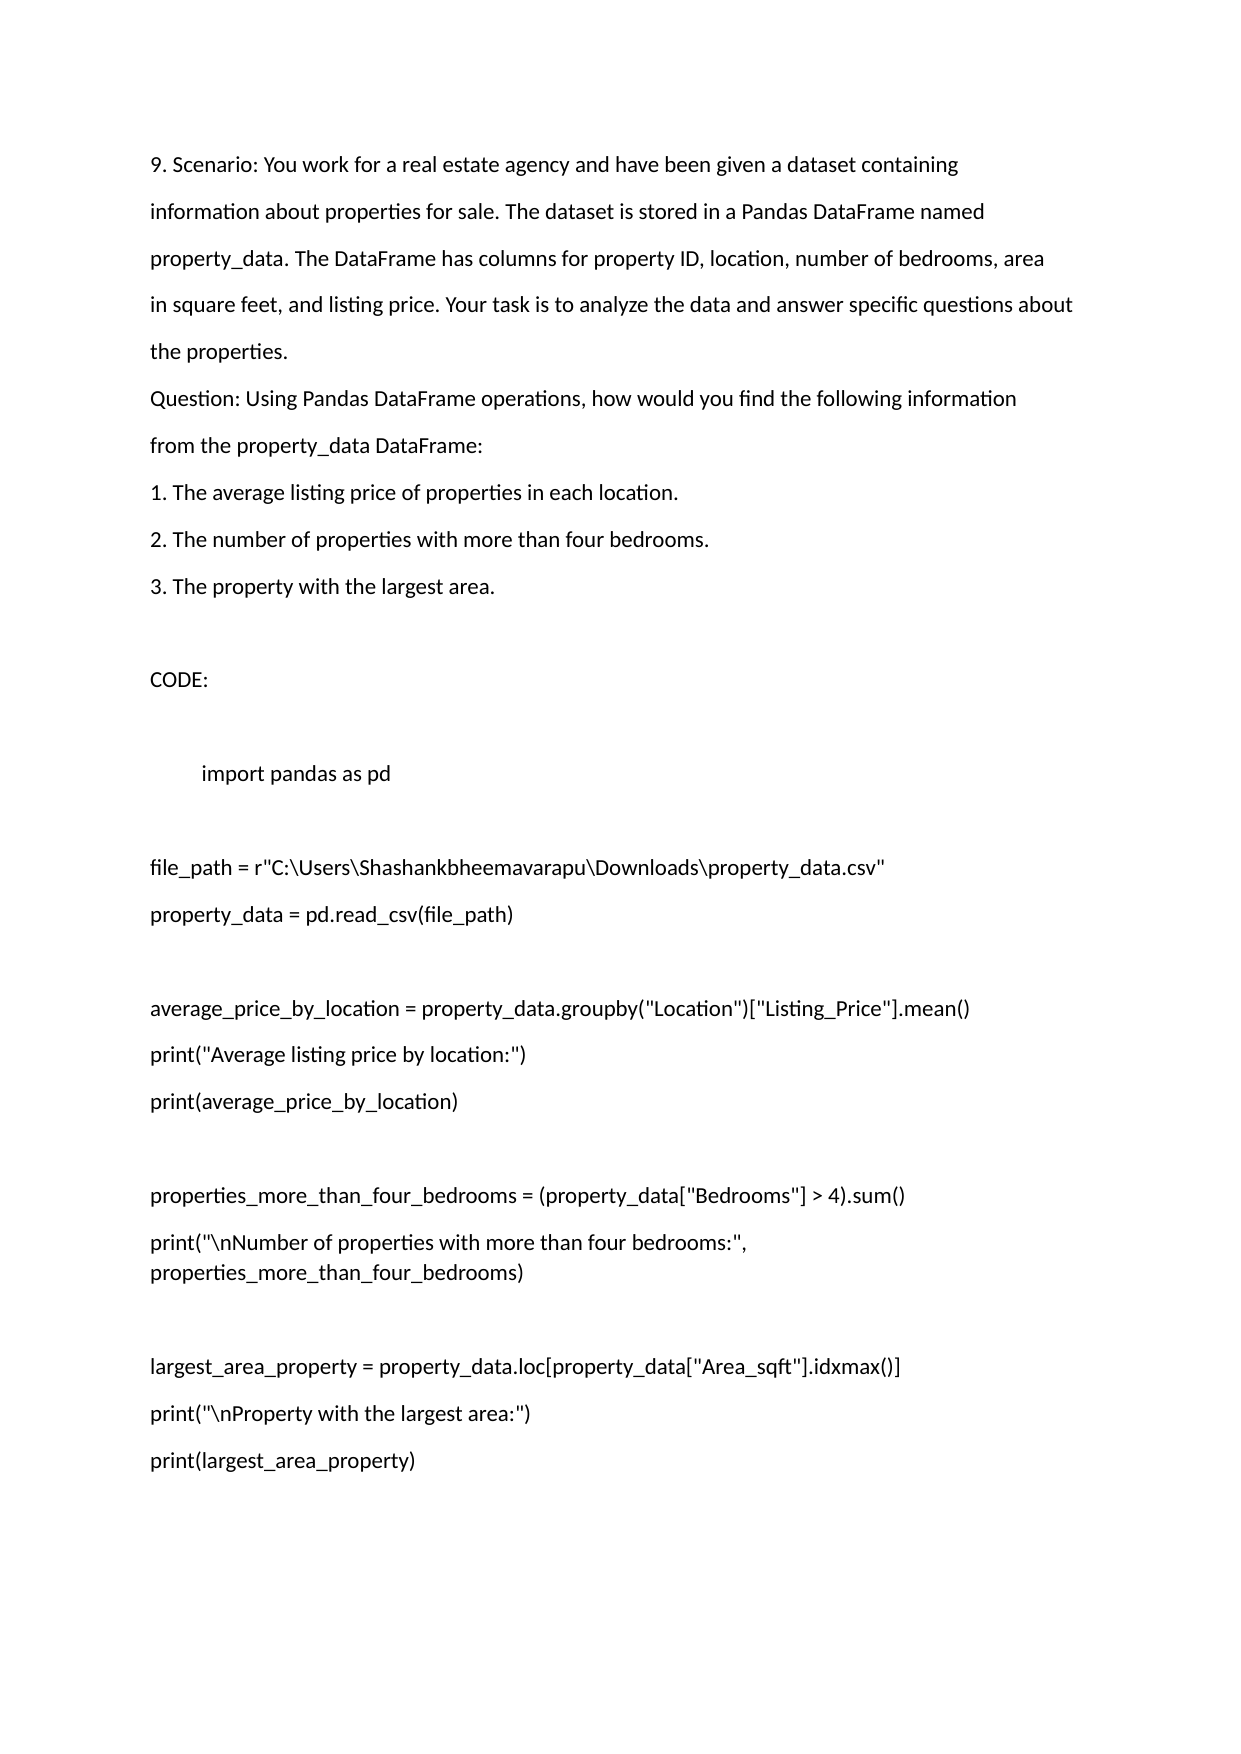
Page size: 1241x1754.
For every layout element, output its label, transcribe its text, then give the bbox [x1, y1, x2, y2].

text import pandas as pd [150, 759, 1090, 787]
text print("\nProperty with the largest area:") [150, 1399, 1090, 1427]
text from the property_data DataFrame: [150, 431, 1090, 459]
text print("Average listing price by location:") [150, 1041, 1090, 1069]
text property_data. The DataFrame has columns for property ID, location, number of bedrooms, area [150, 244, 1090, 272]
text properties_more_than_four_bedrooms = (property_data["Bedrooms"] > 4).sum() [150, 1181, 1090, 1209]
text 9. Scenario: You work for a real estate agency and have been given a dataset containing [150, 150, 1090, 178]
text file_path = r"C:\Users\Shashankbheemavarapu\Downloads\property_data.csv" [150, 853, 1090, 881]
text largest_area_property = property_data.loc[property_data["Area_sqft"].idxmax()] [150, 1352, 1090, 1380]
text print(largest_area_property) [150, 1446, 1090, 1474]
text average_price_by_location = property_data.groupby("Location")["Listing_Price"].mean() [150, 994, 1090, 1022]
text print(average_price_by_location) [150, 1087, 1090, 1116]
text information about properties for sale. The dataset is stored in a Pandas DataFrame named [150, 197, 1090, 225]
text 2. The number of properties with more than four bedrooms. [150, 525, 1090, 553]
text the properties. [150, 337, 1090, 366]
text 1. The average listing price of properties in each location. [150, 478, 1090, 506]
text in square feet, and listing price. Your task is to analyze the data and answer specific questions about [150, 291, 1090, 319]
text Question: Using Pandas DataFrame operations, how would you find the following information [150, 384, 1090, 412]
text CODE: [150, 666, 1090, 694]
text print("\nNumber of properties with more than four bedrooms:", properties_more_than_four_bedrooms) [150, 1228, 1090, 1286]
text property_data = pd.read_csv(file_path) [150, 900, 1090, 928]
text 3. The property with the largest area. [150, 572, 1090, 600]
